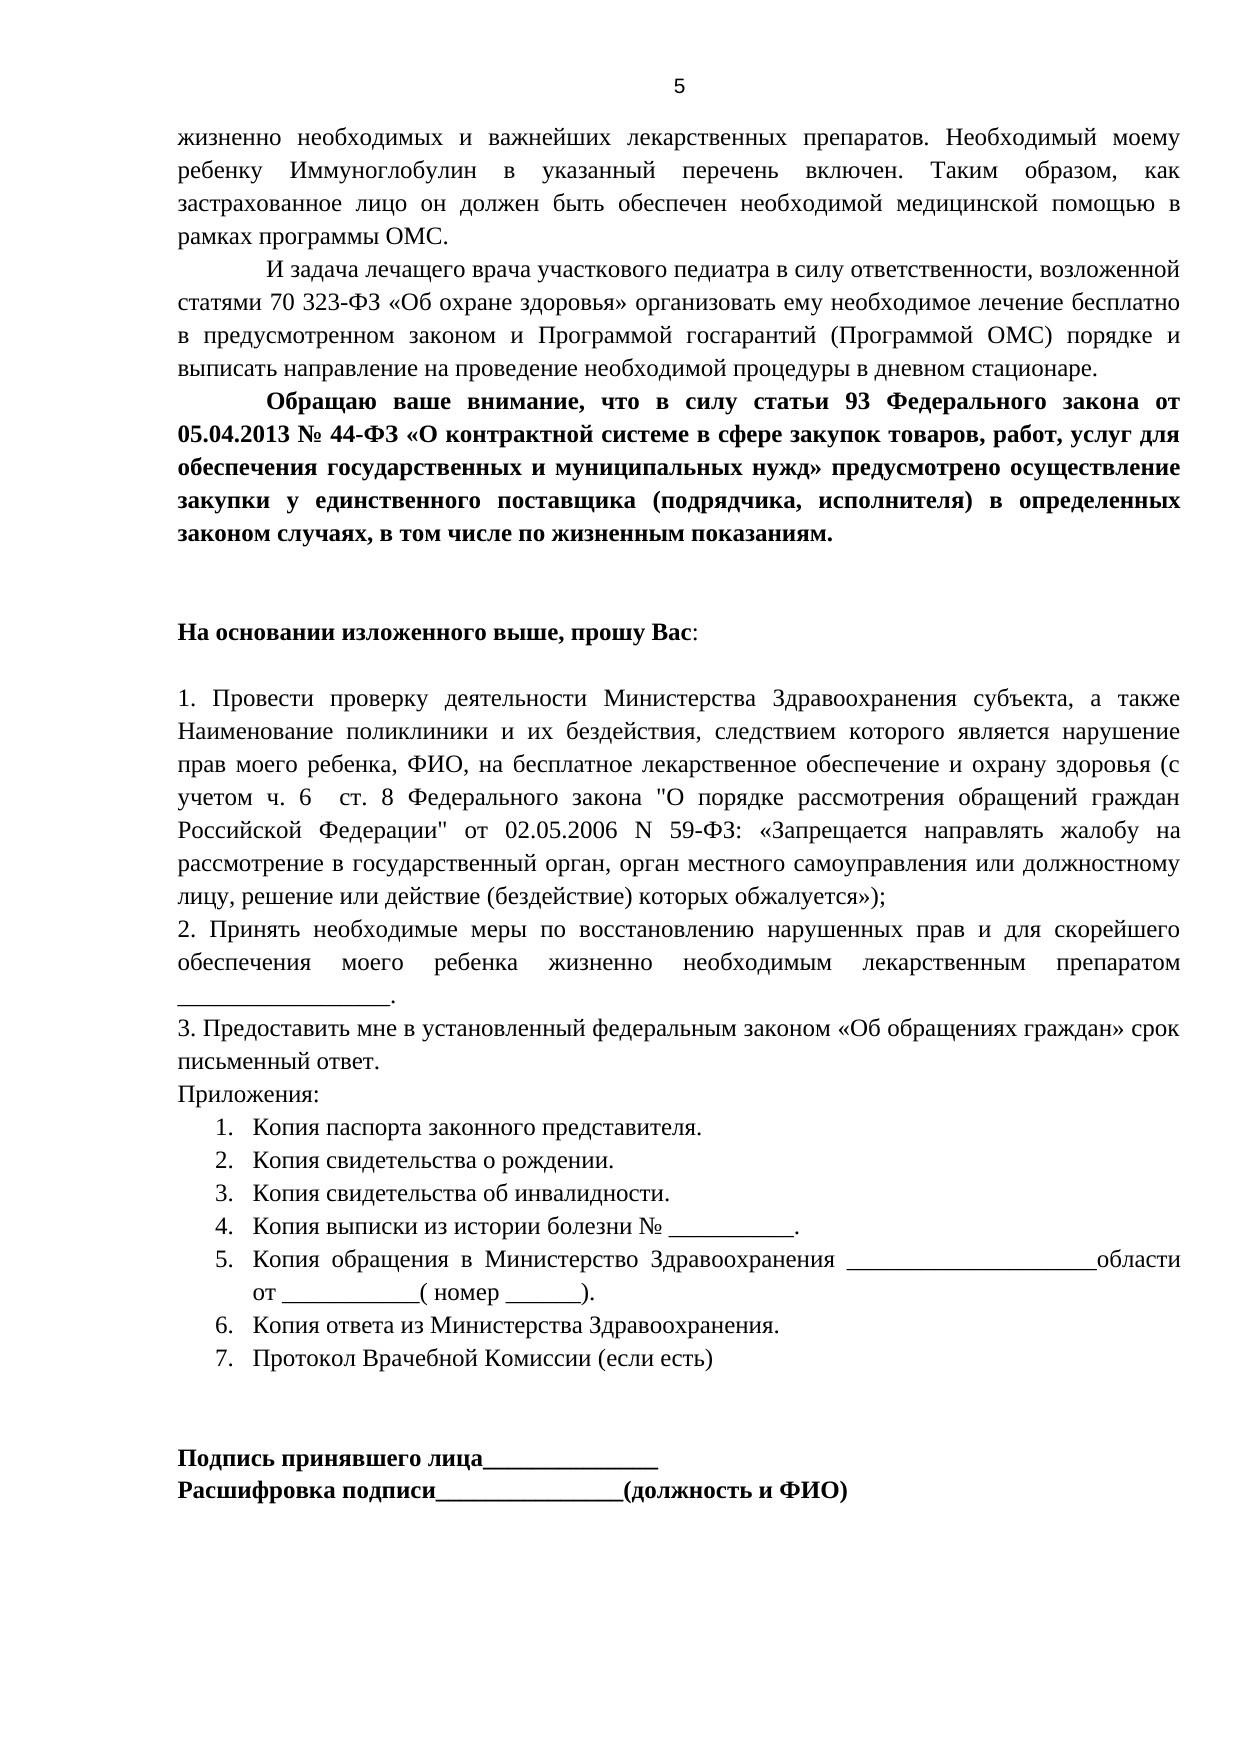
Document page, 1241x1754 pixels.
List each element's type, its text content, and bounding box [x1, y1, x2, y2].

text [177, 122, 1181, 249]
text Обращаю ваше внимание, что в силу статьи 93 Федерального закона от 05.04.2013 № 44-ФЗ «О контрактной системе в сфере закупок товаров, работ, услуг для обеспечения государственных и муниципальных нужд» предусмотрено осуществление закупки у единственного поставщика (подрядчика, исполнителя) в определенных законом случаях, в том числе по жизненным показаниям. [177, 386, 1181, 547]
list Копия обращения в Министерство Здравоохранения ____________________области от ___________( номер ______). [215, 1244, 1181, 1306]
list Копия паспорта законного представителя. [215, 1112, 1181, 1141]
text Подпись принявшего лица______________ [177, 1443, 1181, 1471]
list Протокол Врачебной Комиссии (если есть) [215, 1343, 1181, 1372]
text И задача лечащего врача участкового педиатра в силу ответственности, возложенной статями 70 323-ФЗ «Об охране здоровья» организовать ему необходимое лечение бесплатно в предусмотренном законом и Программой госгарантий (Программой ОМС) порядке и выписать направление на проведение необходимой процедуры в дневном стационаре. [177, 254, 1181, 382]
text 2. Принять необходимые меры по восстановлению нарушенных прав и для скорейшего обеспечения моего ребенка жизненно необходимым лекарственным препаратом _________________. [177, 914, 1181, 1009]
list Копия свидетельства о рождении. [215, 1145, 1181, 1174]
text 3. Предоставить мне в установленный федеральным законом «Об обращениях граждан» срок письменный ответ. [177, 1013, 1181, 1075]
text Расшифровка подписи_______________(должность и ФИО) [177, 1476, 1181, 1504]
text Приложения: [177, 1079, 1181, 1108]
text На основании изложенного выше, прошу Вас: [177, 617, 1181, 646]
list Копия ответа из Министерства Здравоохранения. [215, 1311, 1181, 1339]
list Копия выписки из истории болезни № __________. [215, 1211, 1181, 1240]
text 1. Провести проверку деятельности Министерства Здравоохранения субъекта, а также Наименование поликлиники и их бездействия, следствием которого является нарушение прав моего ребенка, ФИО, на бесплатное лекарственное обеспечение и охрану здоровья (с учетом ч. 6 ст. 8 Федерального закона "О порядке рассмотрения обращений граждан Российской Федерации" от 02.05.2006 N 59-ФЗ: «Запрещается направлять жалобу на рассмотрение в государственный орган, орган местного самоуправления или должностному лицу, решение или действие (бездействие) которых обжалуется»); [177, 650, 1181, 910]
list Копия свидетельства об инвалидности. [215, 1178, 1181, 1207]
